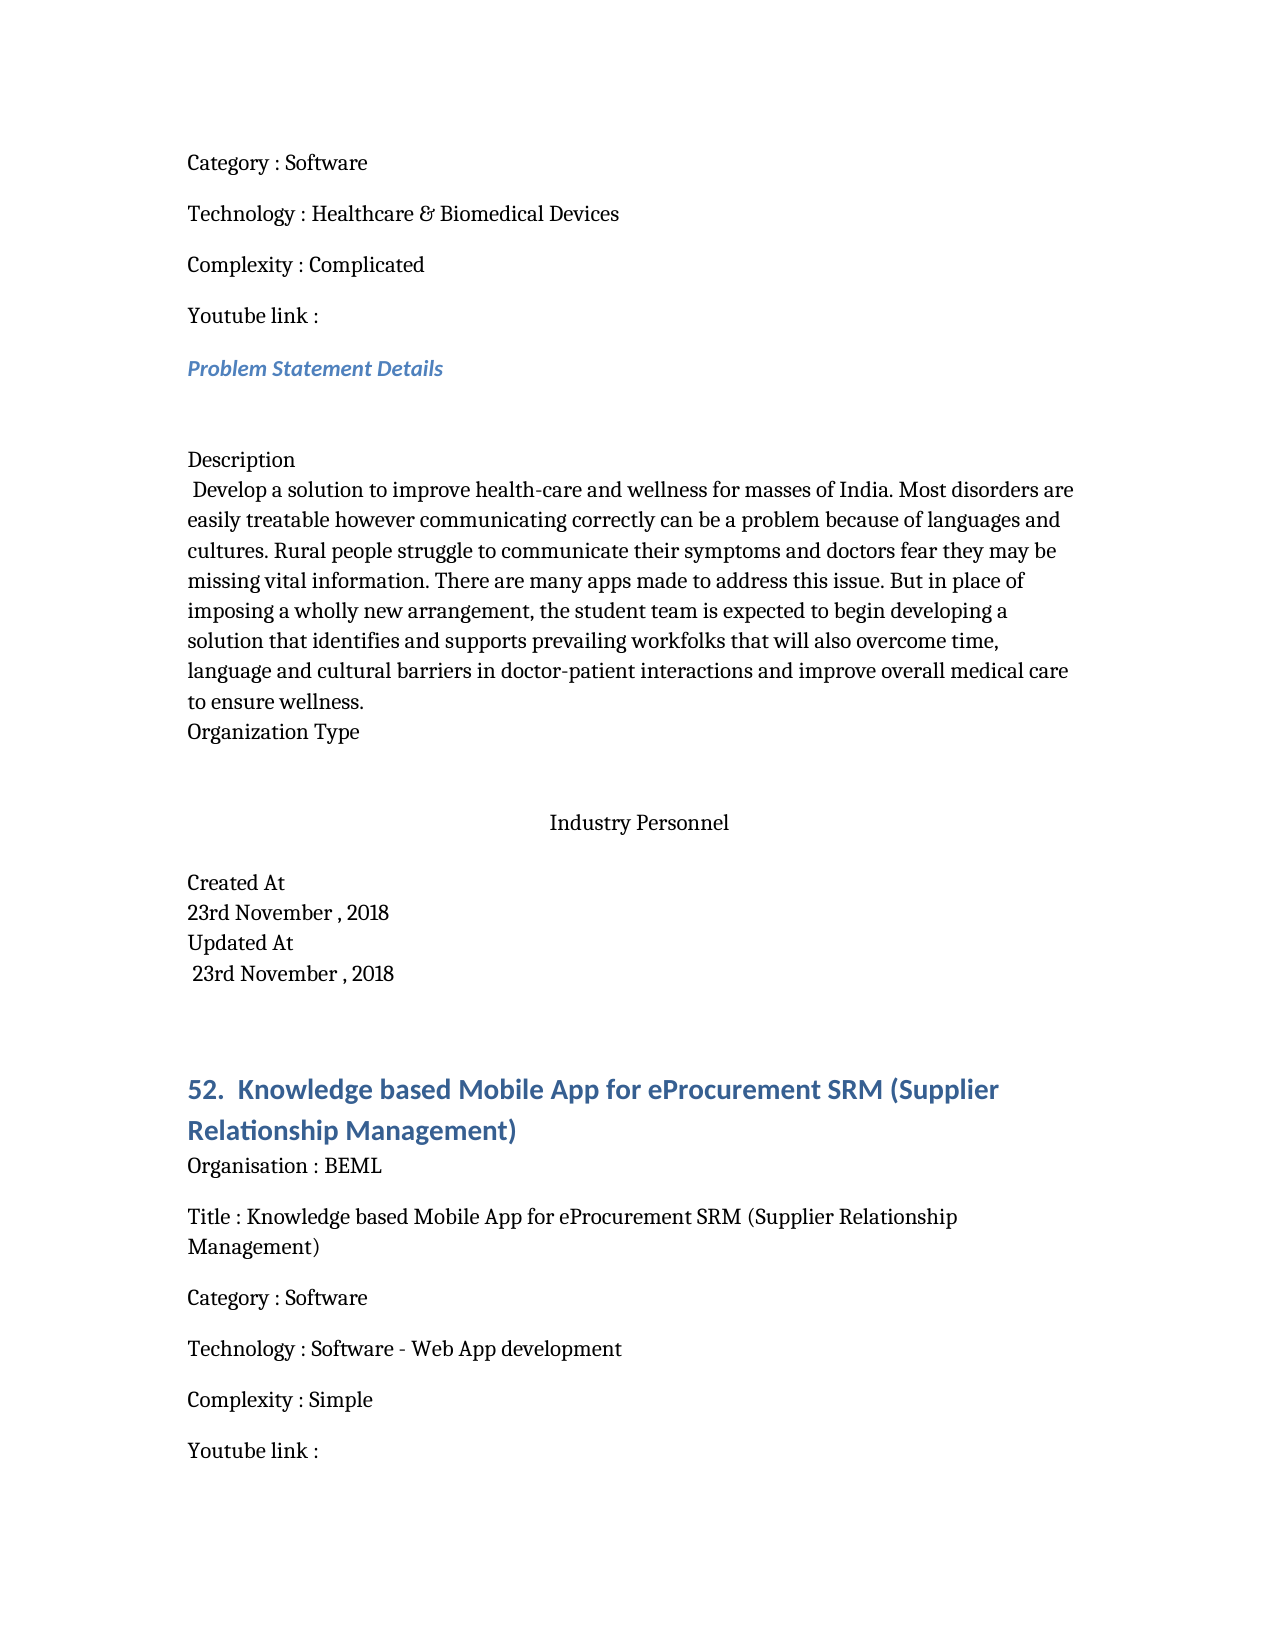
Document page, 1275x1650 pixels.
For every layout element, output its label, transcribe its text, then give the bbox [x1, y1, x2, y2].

text Complexity : Complicated [187, 252, 1087, 278]
subtitle Problem Statement Details [187, 354, 1087, 382]
text Technology : Healthcare & Biomedical Devices [187, 201, 1087, 227]
text Title : Knowledge based Mobile App for eProcurement SRM (Supplier Relationship Management) [187, 1204, 1087, 1260]
text Category : Software [187, 1285, 1087, 1311]
text Youtube link : [187, 1438, 1087, 1464]
text Youtube link : [187, 303, 1087, 329]
text Organisation : BEML [187, 1153, 1087, 1179]
text Technology : Software - Web App development [187, 1336, 1087, 1362]
subtitle 52. Knowledge based Mobile App for eProcurement SRM (Supplier Relationship Management) [187, 1071, 1087, 1147]
text Complexity : Simple [187, 1387, 1087, 1413]
text Description Develop a solution to improve health-care and wellness for masses of India. Most disorders are easily treatable however communicating correctly can be a problem because of languages and cultures. Rural people struggle to communicate their symptoms and doctors fear they may be missing vital information. There are many apps made to address this issue. But in place of imposing a wholly new arrangement, the student team is expected to begin developing a solution that identifies and supports prevailing workfolks that will also overcome time, language and cultural barriers in doctor-patient interactions and improve overall medical care to ensure wellness. Organization Type Industry Personnel Created At 23rd November , 2018 Updated At 23rd November , 2018 [187, 386, 1087, 1017]
text Category : Software [187, 150, 1087, 176]
